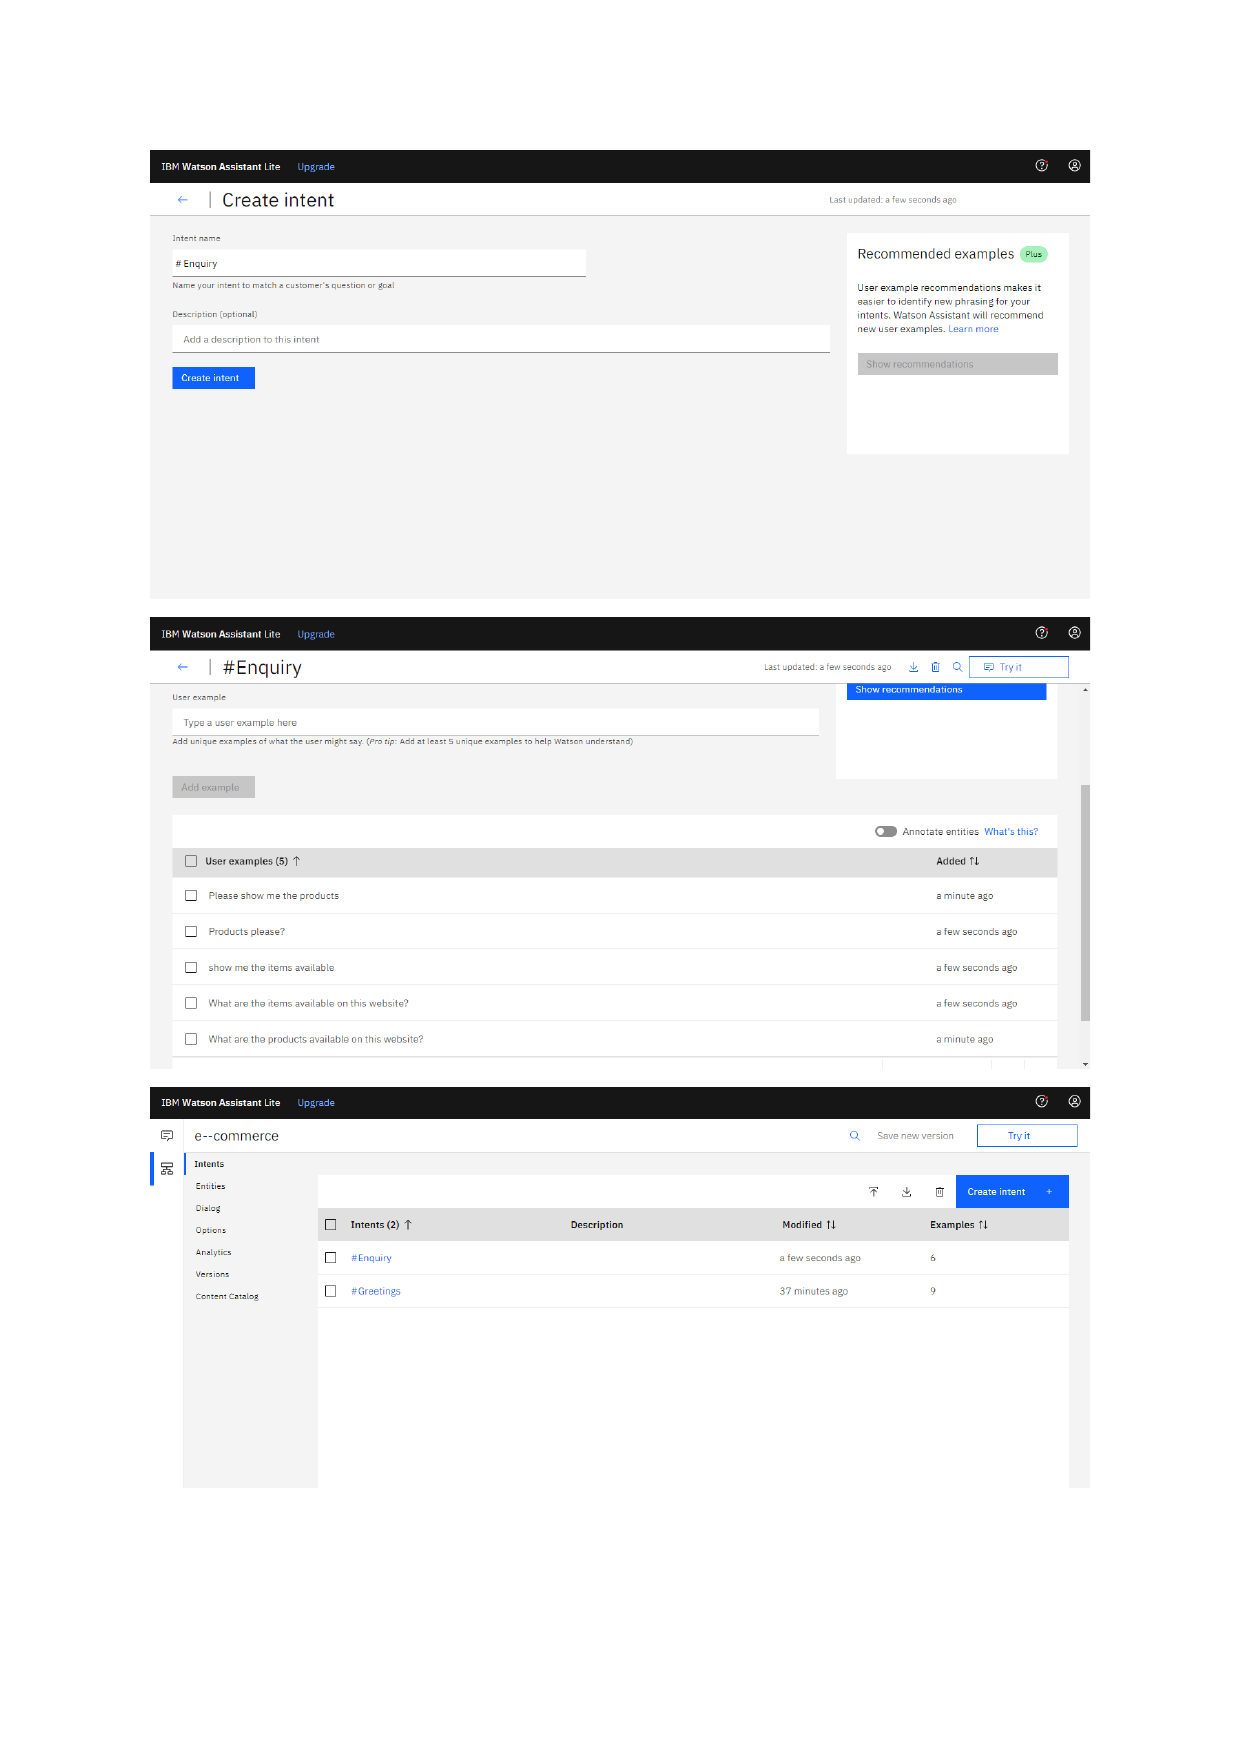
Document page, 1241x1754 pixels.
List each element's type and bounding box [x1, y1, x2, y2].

picture [150, 1087, 1091, 1488]
picture [150, 150, 1091, 599]
picture [150, 617, 1091, 1069]
